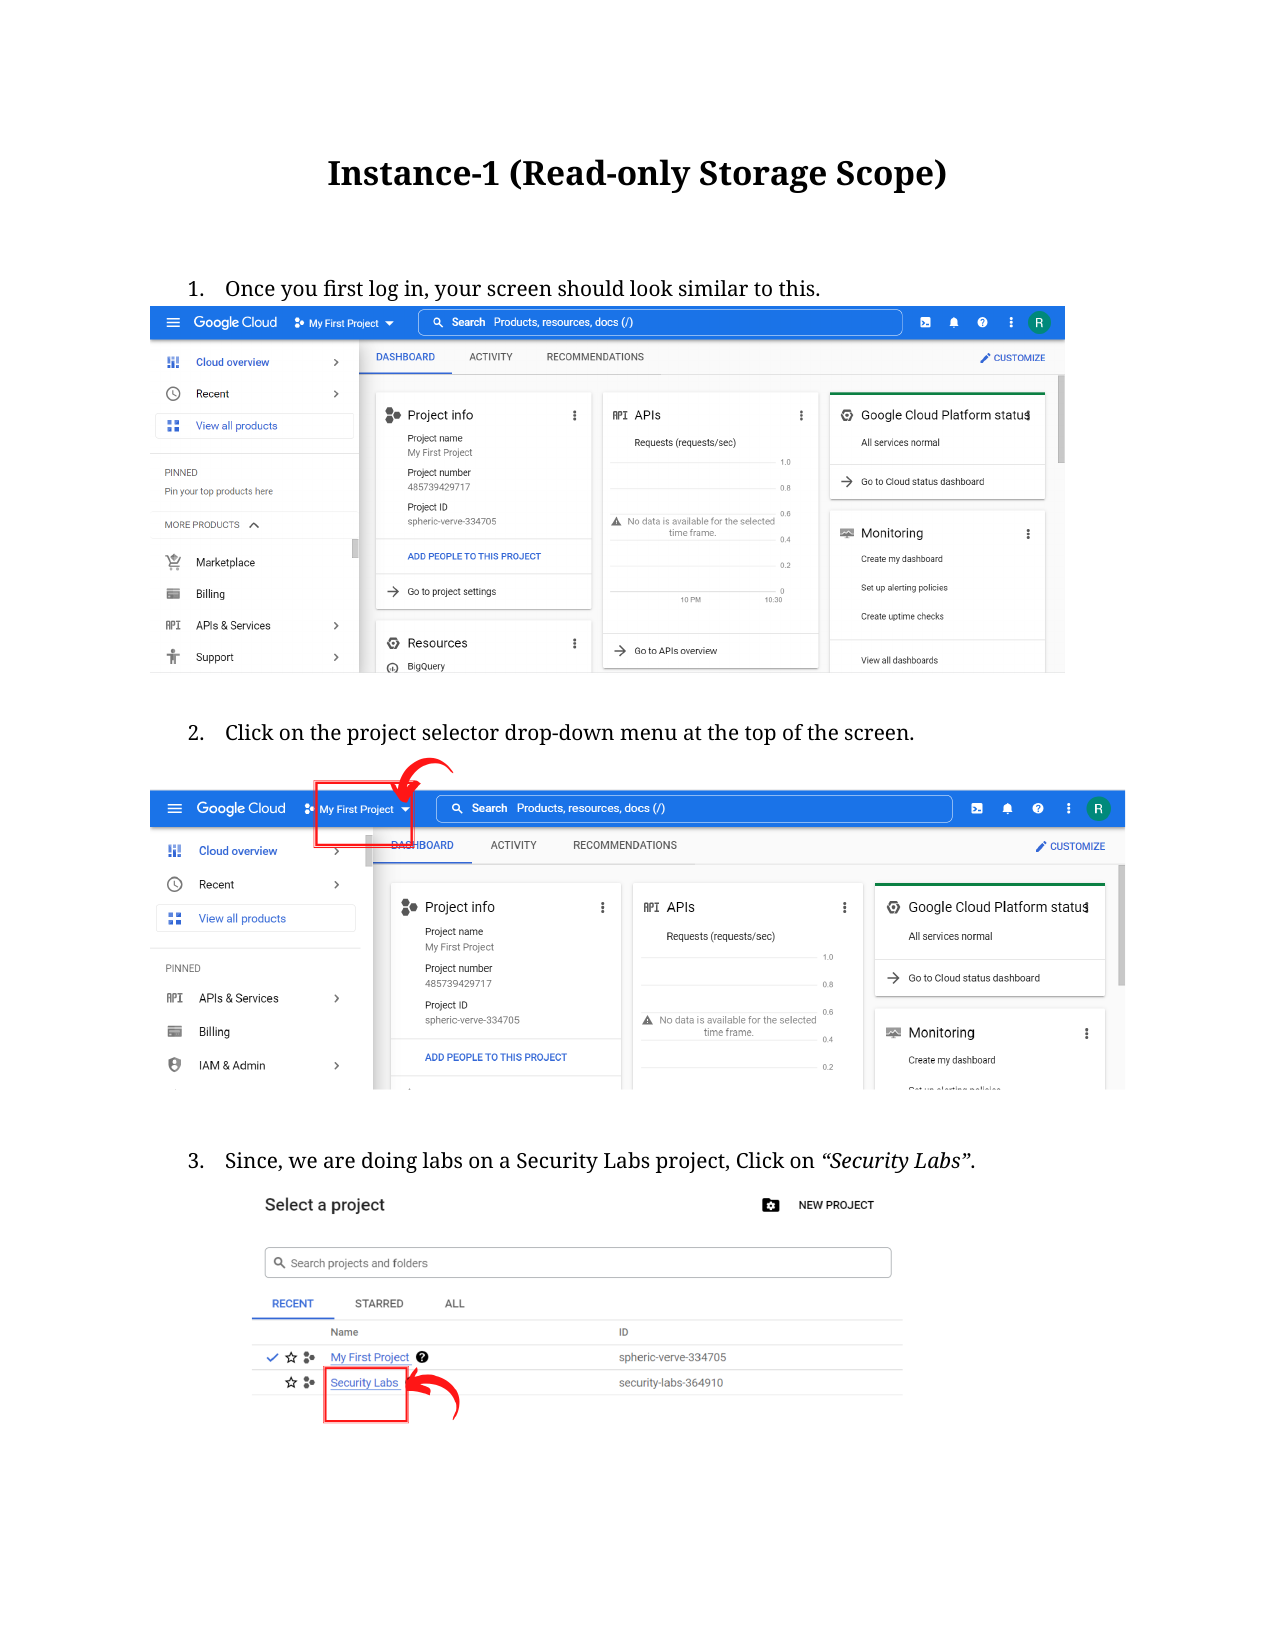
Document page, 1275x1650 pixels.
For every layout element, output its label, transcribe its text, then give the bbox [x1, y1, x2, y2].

text Instance-1 (Read-only Storage Scope) [150, 150, 1125, 195]
list Since, we are doing labs on a Security Labs project, Click on “Security Labs”. [187, 1146, 1125, 1174]
list Click on the project selector drop-down menu at the top of the screen. [187, 718, 1125, 746]
picture [150, 1178, 1125, 1440]
list Once you first log in, your screen should look similar to this. [187, 274, 1125, 302]
picture [150, 750, 1125, 1103]
picture [150, 306, 1065, 675]
